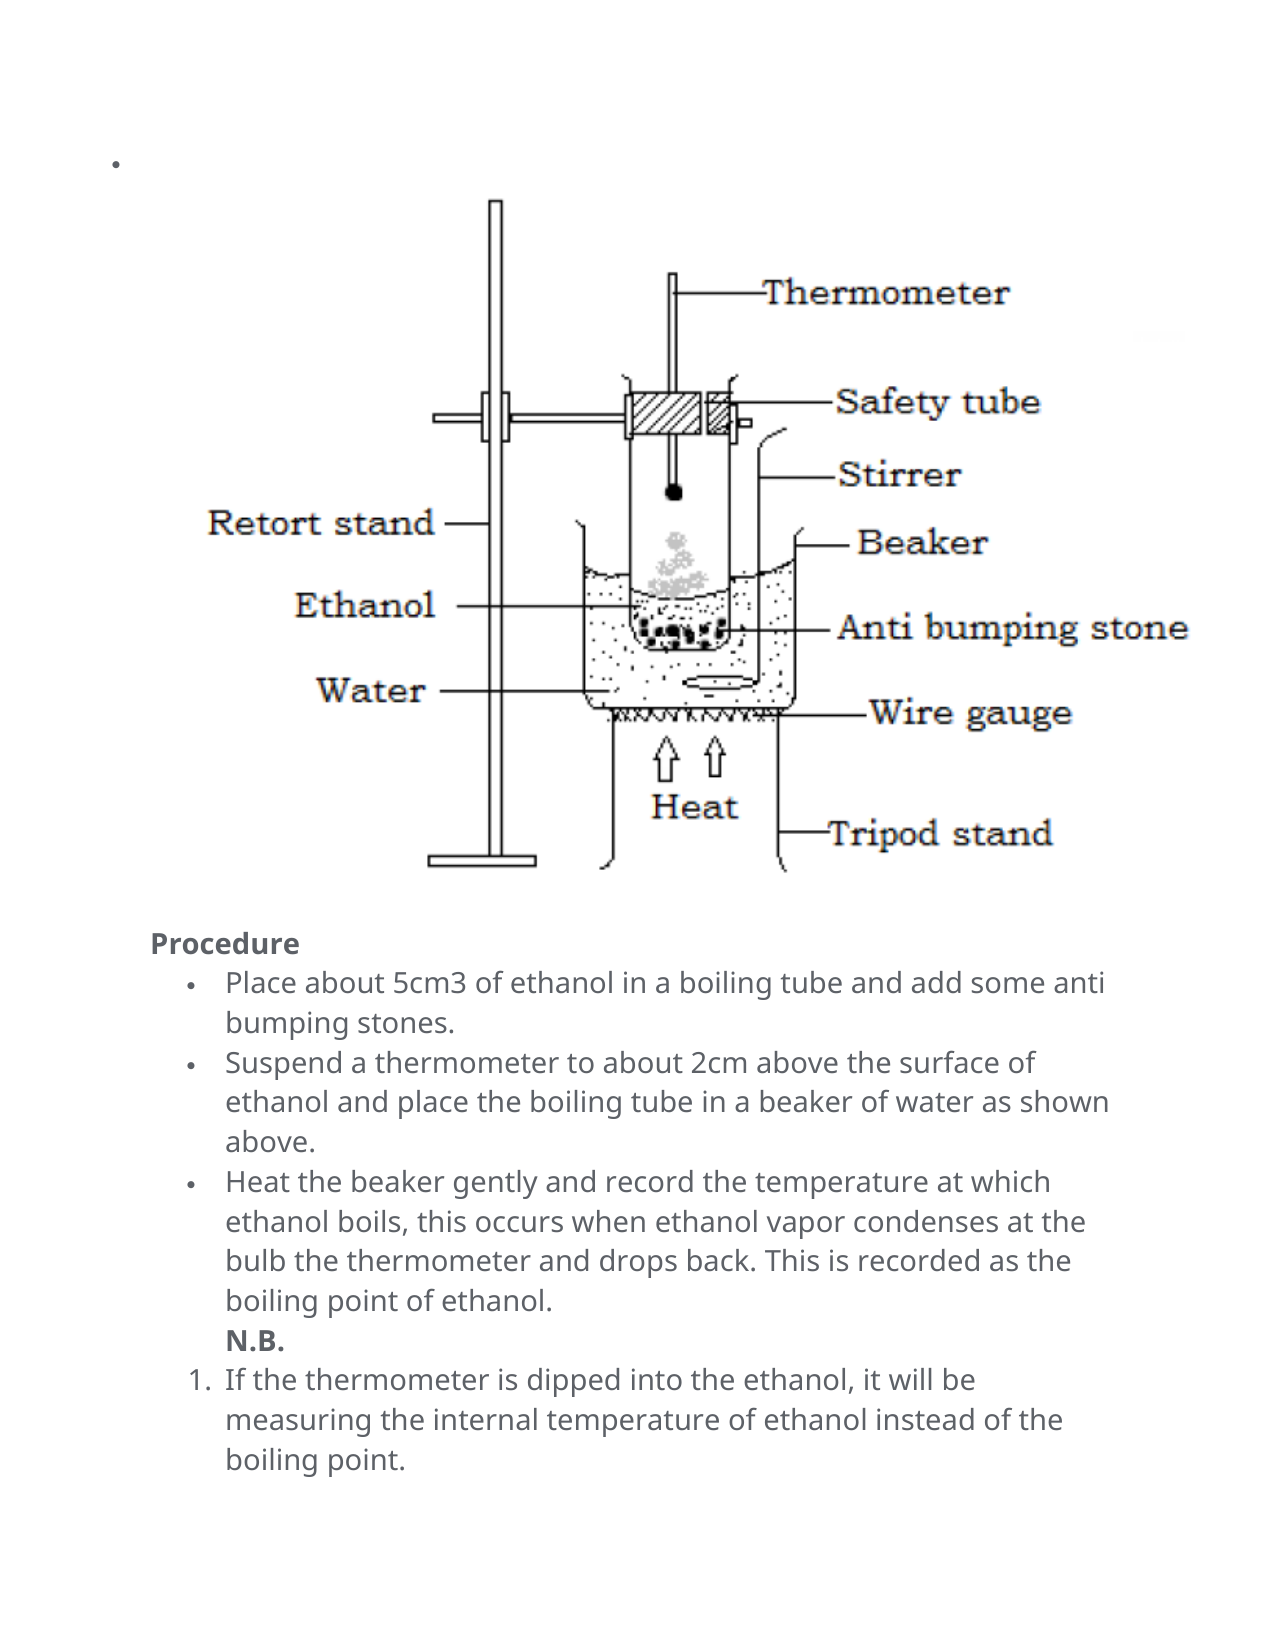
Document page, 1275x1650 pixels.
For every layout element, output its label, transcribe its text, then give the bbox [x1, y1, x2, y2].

text Procedure [150, 923, 1125, 963]
list If the thermometer is dipped into the ethanol, it will be measuring the internal temperature of ethanol instead of the boiling point. [187, 1359, 1125, 1479]
list Place about 5cm3 of ethanol in a boiling tube and add some anti bumping stones. [187, 963, 1125, 1042]
list Heat the beaker gently and record the temperature at which ethanol boils, this occurs when ethanol vapor condenses at the bulb the thermometer and drops back. This is recorded as the boiling point of ethanol. N.B. [187, 1161, 1125, 1359]
picture [112, 178, 1275, 898]
list Suspend a thermometer to about 2cm above the surface of ethanol and place the boiling tube in a beaker of water as shown above. [187, 1042, 1125, 1161]
